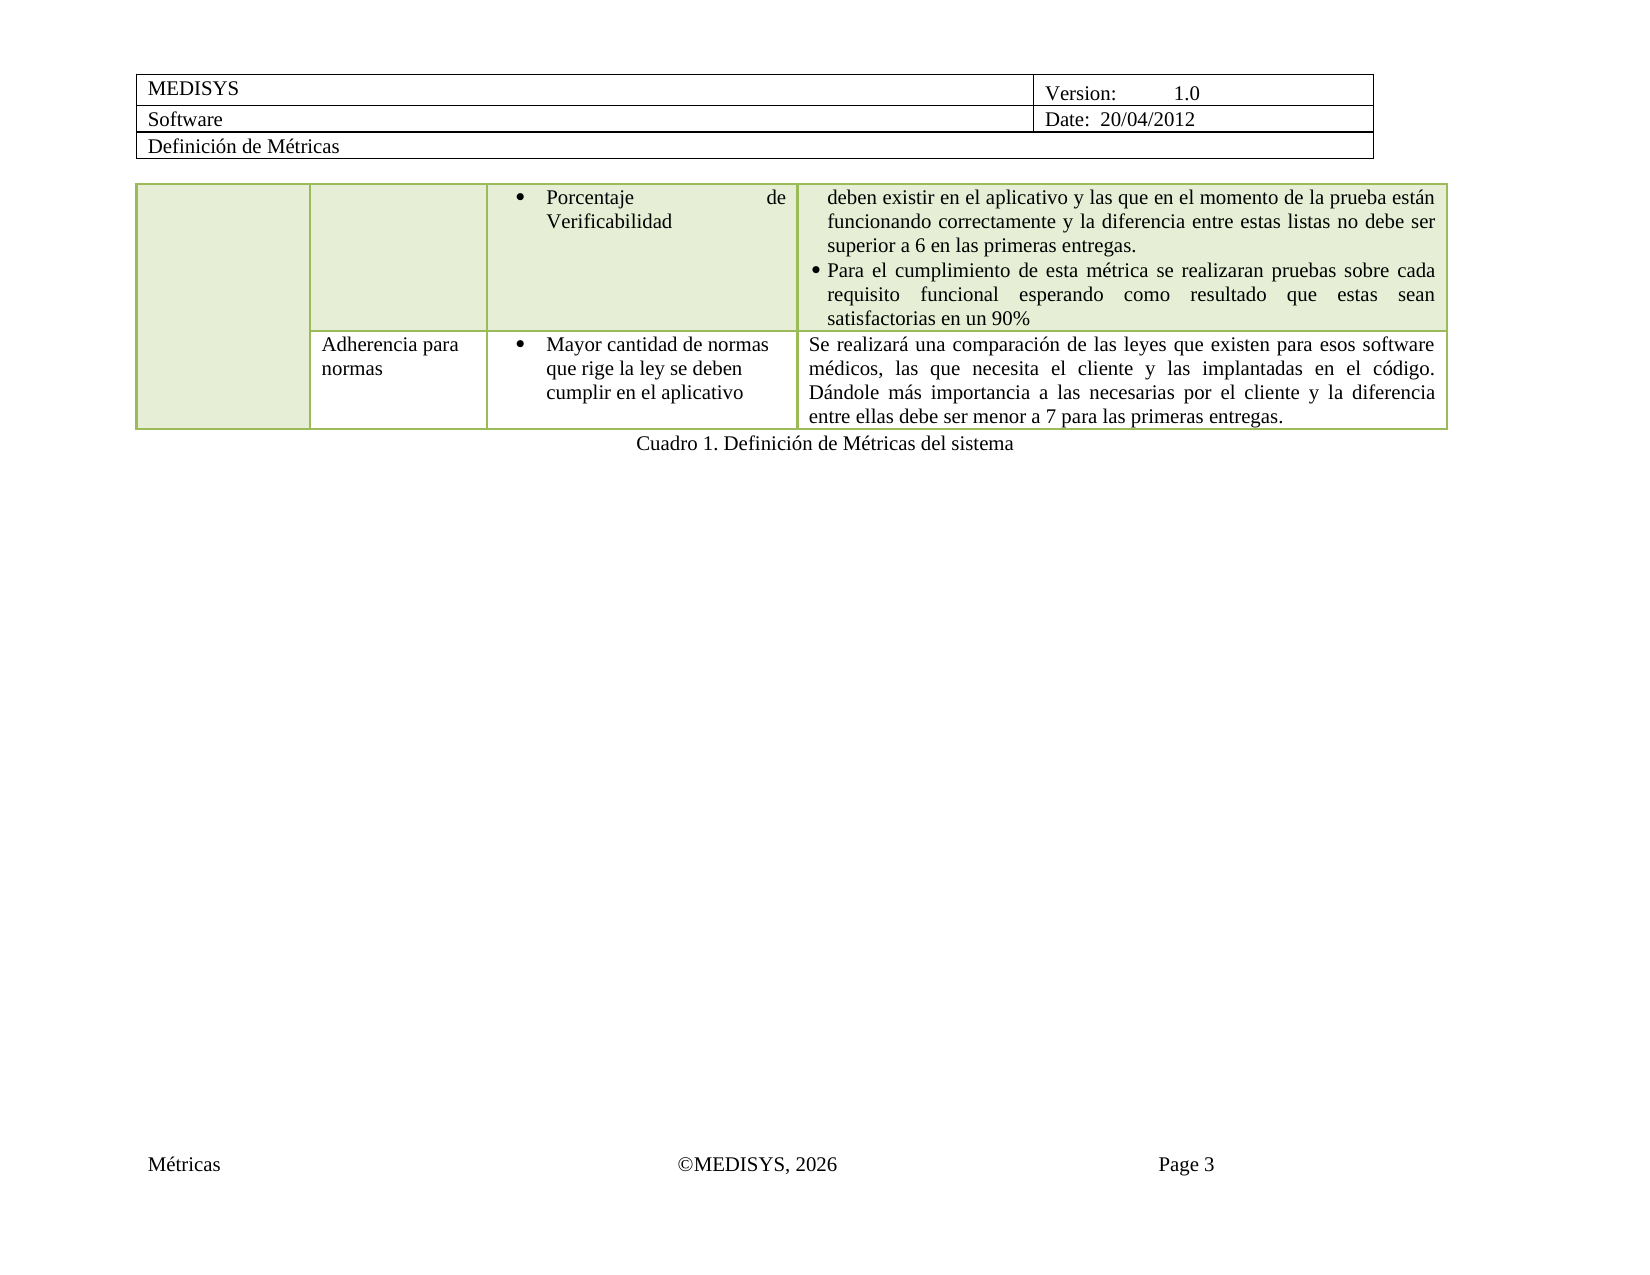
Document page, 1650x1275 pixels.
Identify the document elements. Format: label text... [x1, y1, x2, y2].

text Cuadro 1. Definición de Métricas del sistema [148, 430, 1502, 455]
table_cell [799, 185, 1446, 330]
table_cell Se realizará una comparación de las leyes que existen para esos software médicos, las que necesita el cliente y las implantadas en el código. Dándole más importancia a las necesarias por el cliente y la diferencia entre ellas debe ser menor a 7 para las primeras entregas. [799, 332, 1446, 428]
table_cell Mayor cantidad de normas que rige la ley se deben cumplir en el aplicativo [488, 332, 796, 428]
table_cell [488, 185, 796, 330]
table_cell Adherencia para normas [311, 332, 486, 428]
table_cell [311, 185, 486, 330]
